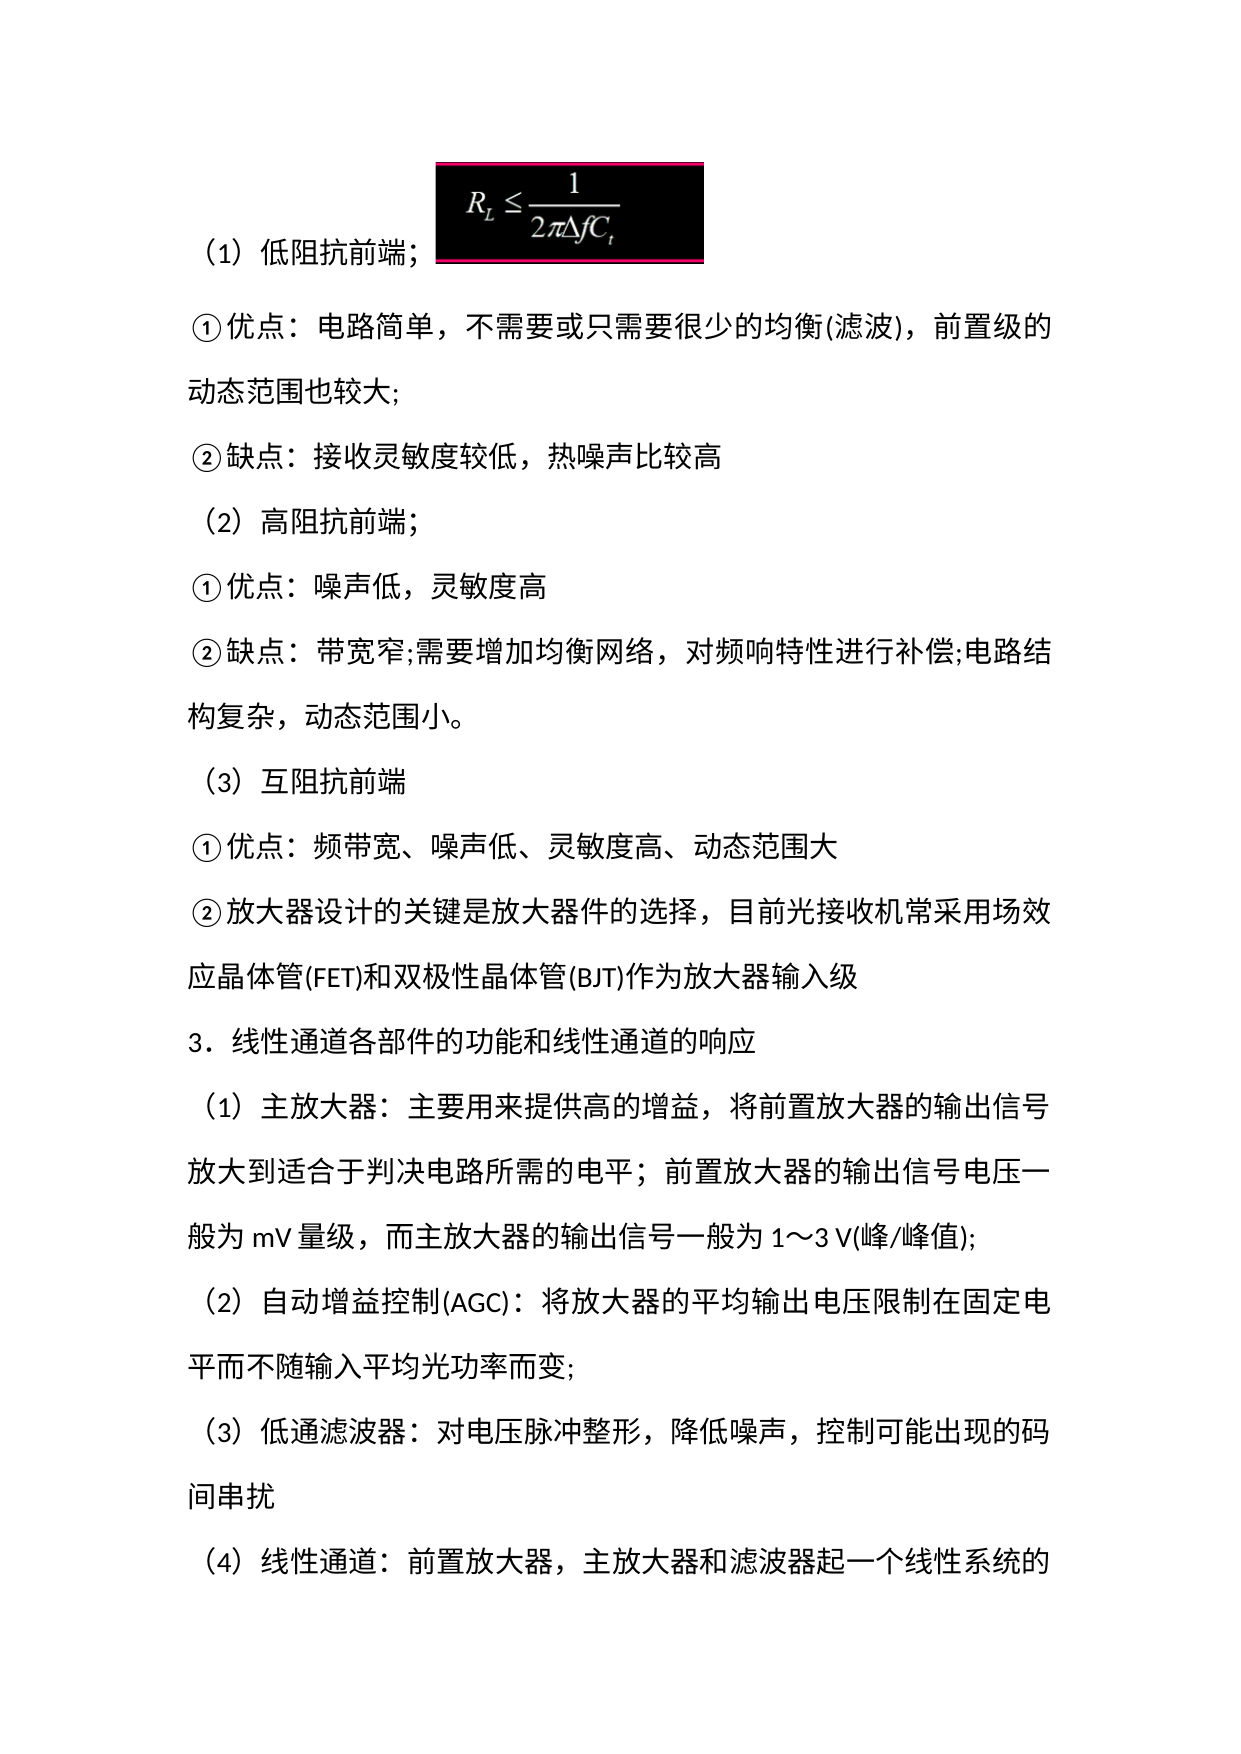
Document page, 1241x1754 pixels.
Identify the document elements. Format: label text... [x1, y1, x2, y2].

list 优点：电路简单，不需要或只需要很少的均衡(滤波)，前置级的动态范围也较大; [187, 357, 1053, 487]
list 线性通道各部件的功能和线性通道的响应 [187, 1072, 1053, 1137]
list 低通滤波器：对电压脉冲整形，降低噪声，控制可能出现的码间串扰 [187, 1462, 1053, 1592]
list 互阻抗前端 [187, 812, 1053, 877]
list 主放大器：主要用来提供高的增益，将前置放大器的输出信号放大到适合于判决电路所需的电平；前置放大器的输出信号电压一般为mV量级，而主放大器的输出信号一般为1～3 V(峰/峰值); [187, 1137, 1053, 1332]
list 三种接收机前端的优缺点，互阻抗前端的电路设计 [187, 162, 1053, 227]
list 自动增益控制(AGC)：将放大器的平均输出电压限制在固定电平而不随输入平均光功率而变; [187, 1332, 1053, 1462]
list 缺点：接收灵敏度较低，热噪声比较高 [187, 487, 1053, 552]
list 高阻抗前端； [187, 552, 1053, 617]
list 优点：频带宽、噪声低、灵敏度高、动态范围大 [187, 877, 1053, 942]
list 优点：噪声低，灵敏度高 [187, 617, 1053, 682]
picture [435, 227, 704, 329]
list 低阻抗前端； [187, 227, 1053, 357]
list 缺点：带宽窄;需要增加均衡网络，对频响特性进行补偿;电路结构复杂，动态范围小。 [187, 682, 1053, 812]
list 放大器设计的关键是放大器件的选择，目前光接收机常采用场效应晶体管(FET)和双极性晶体管(BJT)作为放大器输入级 [187, 942, 1053, 1072]
